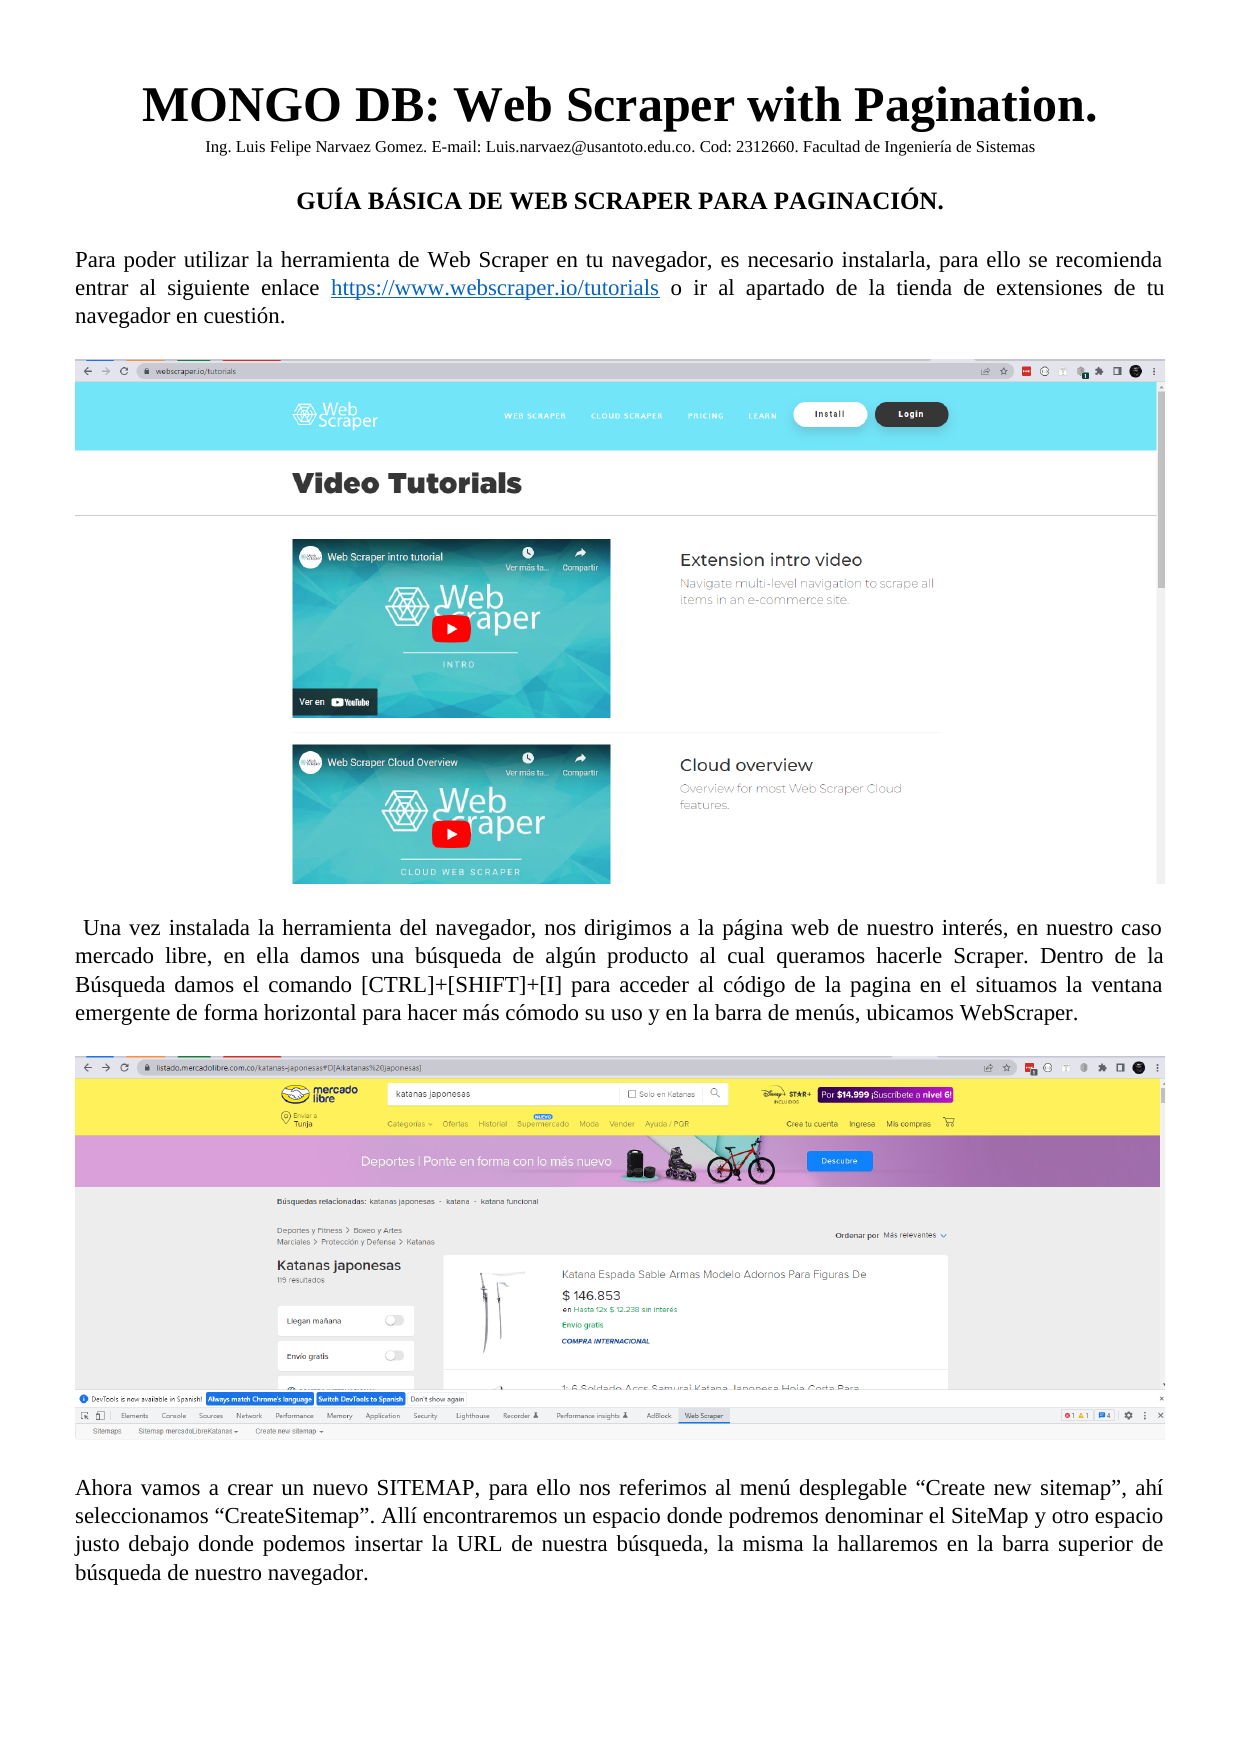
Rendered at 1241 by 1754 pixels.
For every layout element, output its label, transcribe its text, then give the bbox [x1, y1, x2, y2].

text Para poder utilizar la herramienta de Web Scraper en tu navegador, es necesario instalarla, para ello se recomienda entrar al siguiente enlace https://www.webscraper.io/tutorials o ir al apartado de la tienda de extensiones de tu navegador en cuestión. [75, 246, 1165, 329]
text Ahora vamos a crear un nuevo SITEMAP, para ello nos referimos al menú desplegable “Create new sitemap”, ahí seleccionamos “CreateSitemap”. Allí encontraremos un espacio donde podremos denominar el SiteMap y otro espacio justo debajo donde podemos insertar la URL de nuestra búsqueda, la misma la hallaremos en la barra superior de búsqueda de nuestro navegador. [75, 1474, 1165, 1585]
text GUÍA BÁSICA DE WEB SCRAPER PARA PAGINACIÓN. [75, 186, 1165, 215]
text Ing. Luis Felipe Narvaez Gomez. E-mail: Luis.narvaez@usantoto.edu.co. Cod: 2312660. Facultad de Ingeniería de Sistemas [75, 137, 1165, 156]
text MONGO DB: Web Scraper with Pagination. [75, 75, 1165, 132]
picture [75, 359, 1166, 884]
text Una vez instalada la herramienta del navegador, nos dirigimos a la página web de nuestro interés, en nuestro caso mercado libre, en ella damos una búsqueda de algún producto al cual queramos hacerle Scraper. Dentro de la Búsqueda damos el comando [CTRL]+[SHIFT]+[I] para acceder al código de la pagina en el situamos la ventana emergente de forma horizontal para hacer más cómodo su uso y en la barra de menús, ubicamos WebScraper. [75, 914, 1165, 1026]
picture [75, 1056, 1166, 1443]
